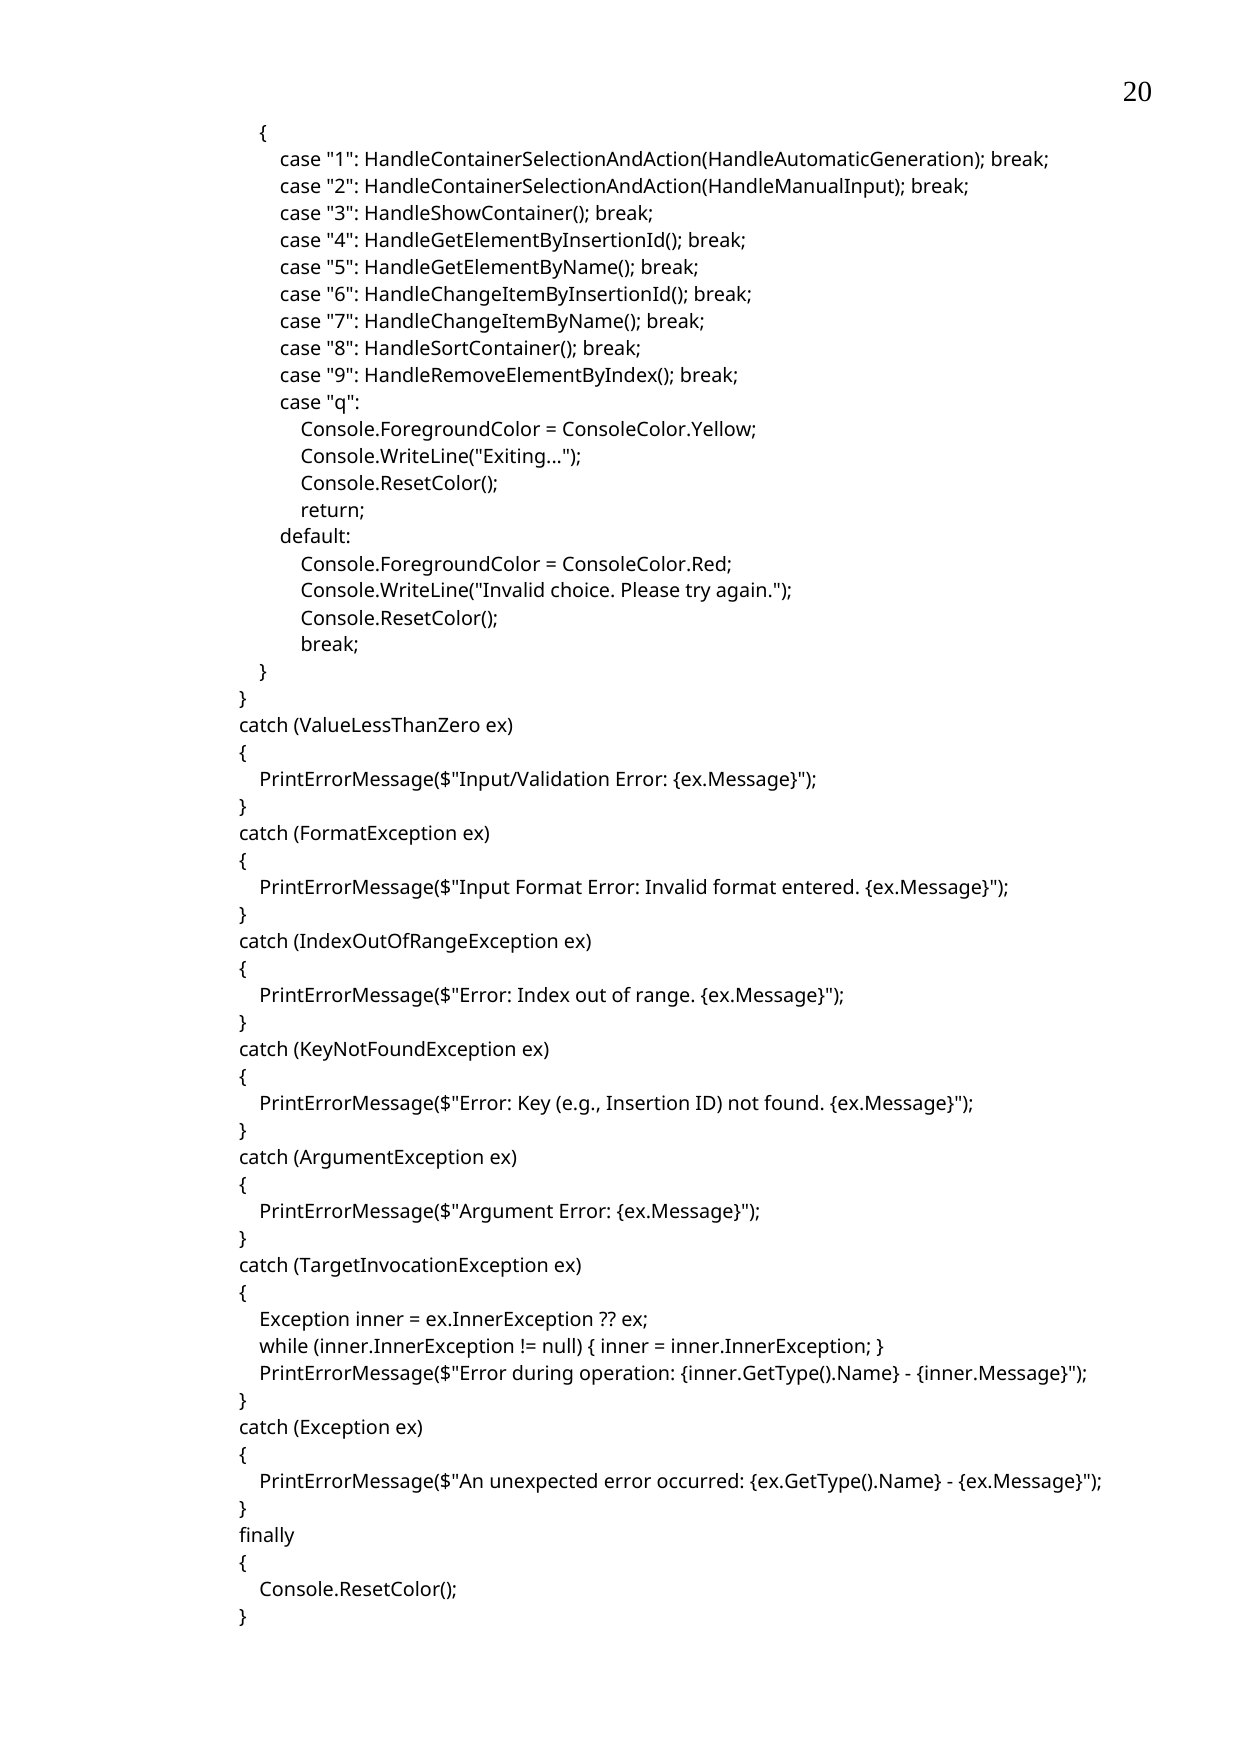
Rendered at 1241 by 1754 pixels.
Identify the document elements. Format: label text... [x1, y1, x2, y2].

text case "6": HandleChangeItemByInsertionId(); break; [177, 280, 1152, 307]
text catch (Exception ex) [177, 1413, 1152, 1440]
text Console.WriteLine("Invalid choice. Please try again."); [177, 577, 1152, 604]
text PrintErrorMessage($"An unexpected error occurred: {ex.GetType().Name} - {ex.Message}"); [177, 1467, 1152, 1494]
text } [177, 1386, 1152, 1413]
text Console.ForegroundColor = ConsoleColor.Yellow; [177, 415, 1152, 442]
text Console.ResetColor(); [177, 1575, 1152, 1602]
text { [177, 739, 1152, 766]
text case "2": HandleContainerSelectionAndAction(HandleManualInput); break; [177, 172, 1152, 199]
text catch (ValueLessThanZero ex) [177, 712, 1152, 739]
text } [177, 1116, 1152, 1143]
text case "q": [177, 388, 1152, 415]
text default: [177, 523, 1152, 550]
text case "3": HandleShowContainer(); break; [177, 199, 1152, 226]
text catch (KeyNotFoundException ex) [177, 1035, 1152, 1062]
text { [177, 1170, 1152, 1197]
text { [177, 118, 1152, 145]
text case "7": HandleChangeItemByName(); break; [177, 307, 1152, 334]
text { [177, 847, 1152, 873]
text } [177, 685, 1152, 712]
text catch (ArgumentException ex) [177, 1143, 1152, 1170]
text PrintErrorMessage($"Input Format Error: Invalid format entered. {ex.Message}"); [177, 873, 1152, 901]
text } [177, 1602, 1152, 1629]
text return; [177, 496, 1152, 523]
text break; [177, 631, 1152, 658]
text PrintErrorMessage($"Error during operation: {inner.GetType().Name} - {inner.Message}"); [177, 1359, 1152, 1386]
text catch (TargetInvocationException ex) [177, 1251, 1152, 1278]
text PrintErrorMessage($"Error: Index out of range. {ex.Message}"); [177, 981, 1152, 1008]
text { [177, 1440, 1152, 1467]
text catch (FormatException ex) [177, 819, 1152, 847]
text } [177, 1008, 1152, 1035]
text case "4": HandleGetElementByInsertionId(); break; [177, 226, 1152, 253]
text Console.ResetColor(); [177, 604, 1152, 631]
text { [177, 1062, 1152, 1089]
text catch (IndexOutOfRangeException ex) [177, 927, 1152, 954]
text } [177, 1494, 1152, 1521]
text } [177, 658, 1152, 685]
text } [177, 901, 1152, 927]
text while (inner.InnerException != null) { inner = inner.InnerException; } [177, 1332, 1152, 1359]
text Console.WriteLine("Exiting..."); [177, 442, 1152, 469]
text case "1": HandleContainerSelectionAndAction(HandleAutomaticGeneration); break; [177, 145, 1152, 172]
text case "8": HandleSortContainer(); break; [177, 334, 1152, 361]
text } [177, 793, 1152, 819]
text case "5": HandleGetElementByName(); break; [177, 253, 1152, 280]
text PrintErrorMessage($"Input/Validation Error: {ex.Message}"); [177, 766, 1152, 793]
text { [177, 954, 1152, 981]
text case "9": HandleRemoveElementByIndex(); break; [177, 361, 1152, 388]
text Console.ResetColor(); [177, 469, 1152, 496]
text } [177, 1224, 1152, 1251]
text { [177, 1548, 1152, 1575]
text Console.ForegroundColor = ConsoleColor.Red; [177, 550, 1152, 577]
text { [177, 1278, 1152, 1305]
text PrintErrorMessage($"Argument Error: {ex.Message}"); [177, 1197, 1152, 1224]
text finally [177, 1521, 1152, 1548]
text Exception inner = ex.InnerException ?? ex; [177, 1305, 1152, 1332]
text PrintErrorMessage($"Error: Key (e.g., Insertion ID) not found. {ex.Message}"); [177, 1089, 1152, 1116]
